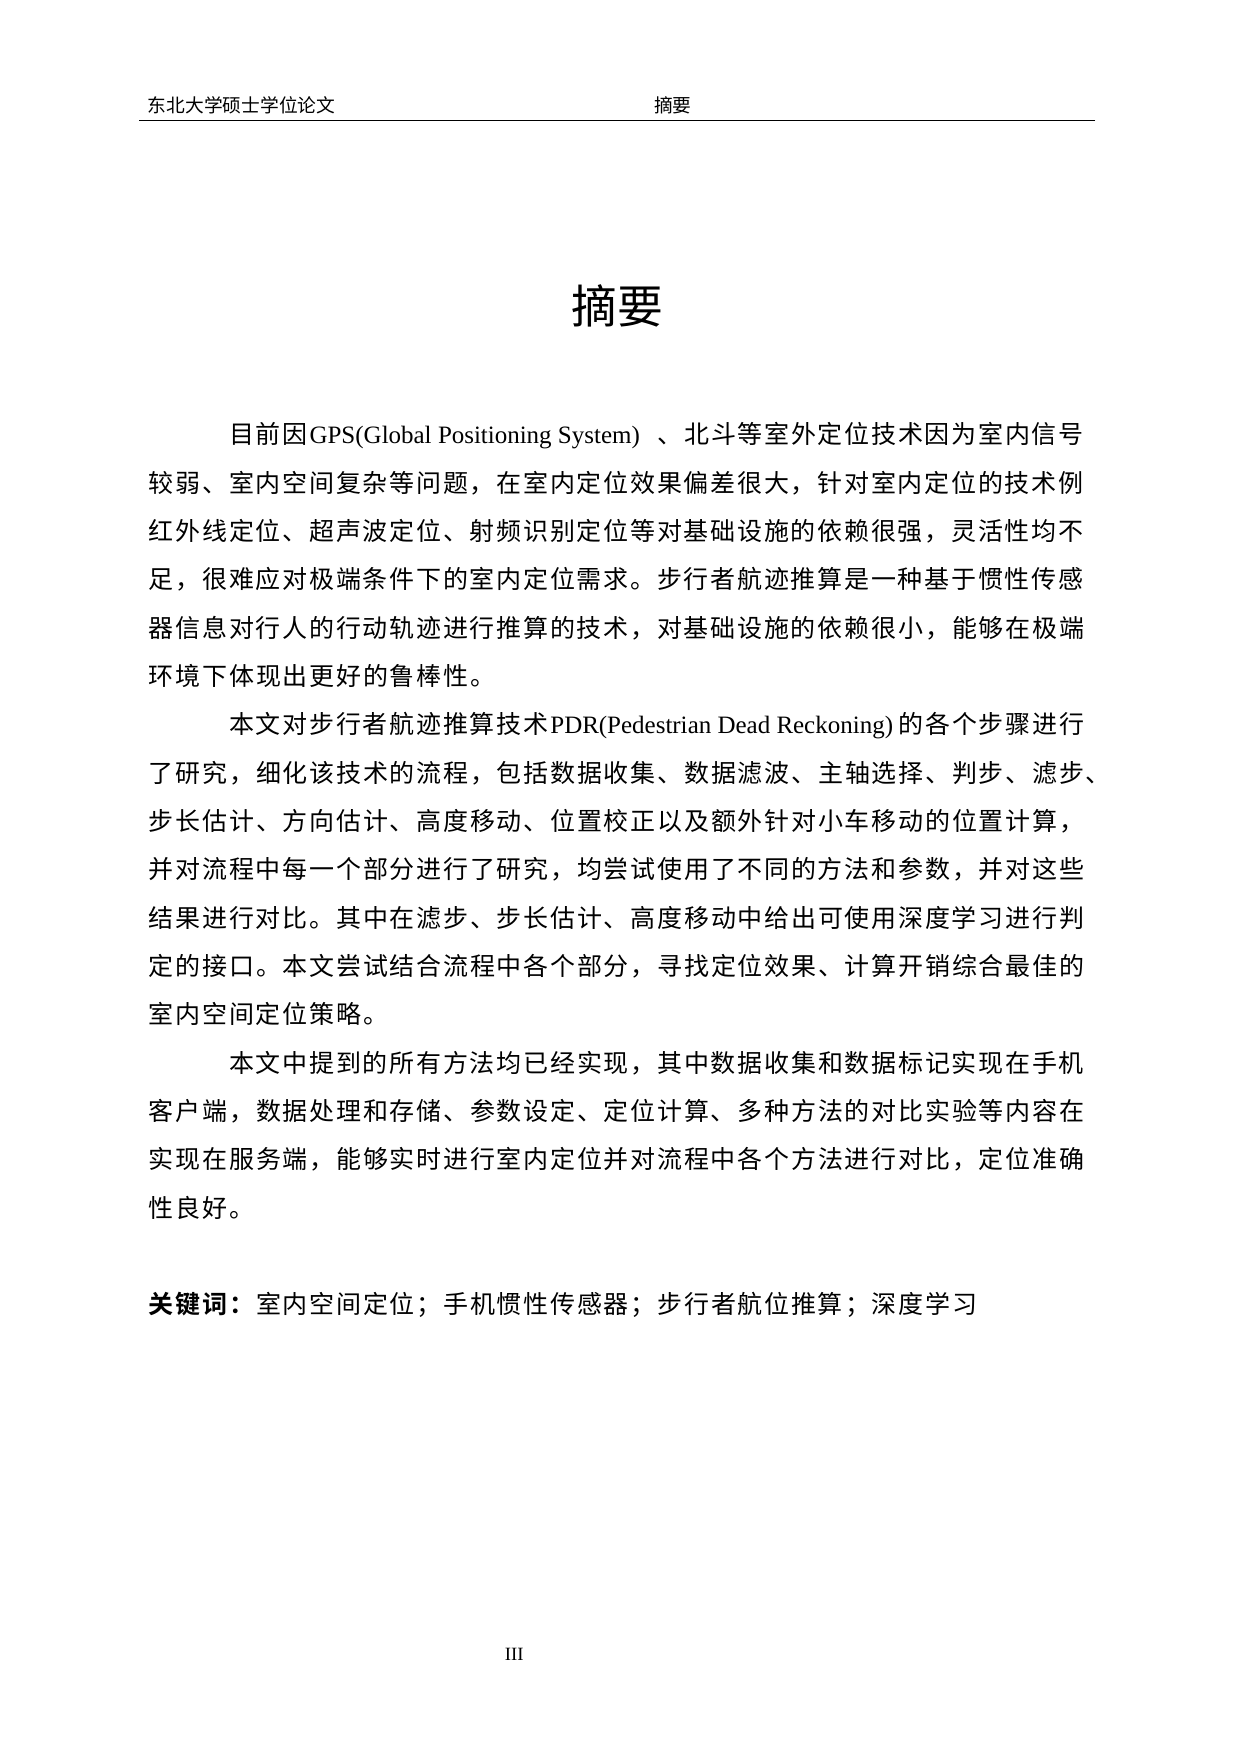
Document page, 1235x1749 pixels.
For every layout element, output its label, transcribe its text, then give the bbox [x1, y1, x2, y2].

text 本文中提到的所有方法均已经实现，其中数据收集和数据标记实现在手机客户端，数据处理和存储、参数设定、定位计算、多种方法的对比实验等内容在实现在服务端，能够实时进行室内定位并对流程中各个方法进行对比，定位准确性良好。 [149, 1037, 1086, 1230]
text 摘要 [149, 270, 1086, 336]
text 关键词：室内空间定位；手机惯性传感器；步行者航位推算；深度学习 [149, 1279, 1086, 1327]
text 目前因GPS(Global Positioning System)、北斗等室外定位技术因为室内信号较弱、室内空间复杂等问题，在室内定位效果偏差很大，针对室内定位的技术例红外线定位、超声波定位、射频识别定位等对基础设施的依赖很强，灵活性均不足，很难应对极端条件下的室内定位需求。步行者航迹推算是一种基于惯性传感器信息对行人的行动轨迹进行推算的技术，对基础设施的依赖很小，能够在极端环境下体现出更好的鲁棒性。 [149, 409, 1086, 699]
text 本文对步行者航迹推算技术PDR(Pedestrian Dead Reckoning)的各个步骤进行了研究，细化该技术的流程，包括数据收集、数据滤波、主轴选择、判步、滤步、步长估计、方向估计、高度移动、位置校正以及额外针对小车移动的位置计算，并对流程中每一个部分进行了研究，均尝试使用了不同的方法和参数，并对这些结果进行对比。其中在滤步、步长估计、高度移动中给出可使用深度学习进行判定的接口。本文尝试结合流程中各个部分，寻找定位效果、计算开销综合最佳的室内空间定位策略。 [149, 699, 1086, 1037]
